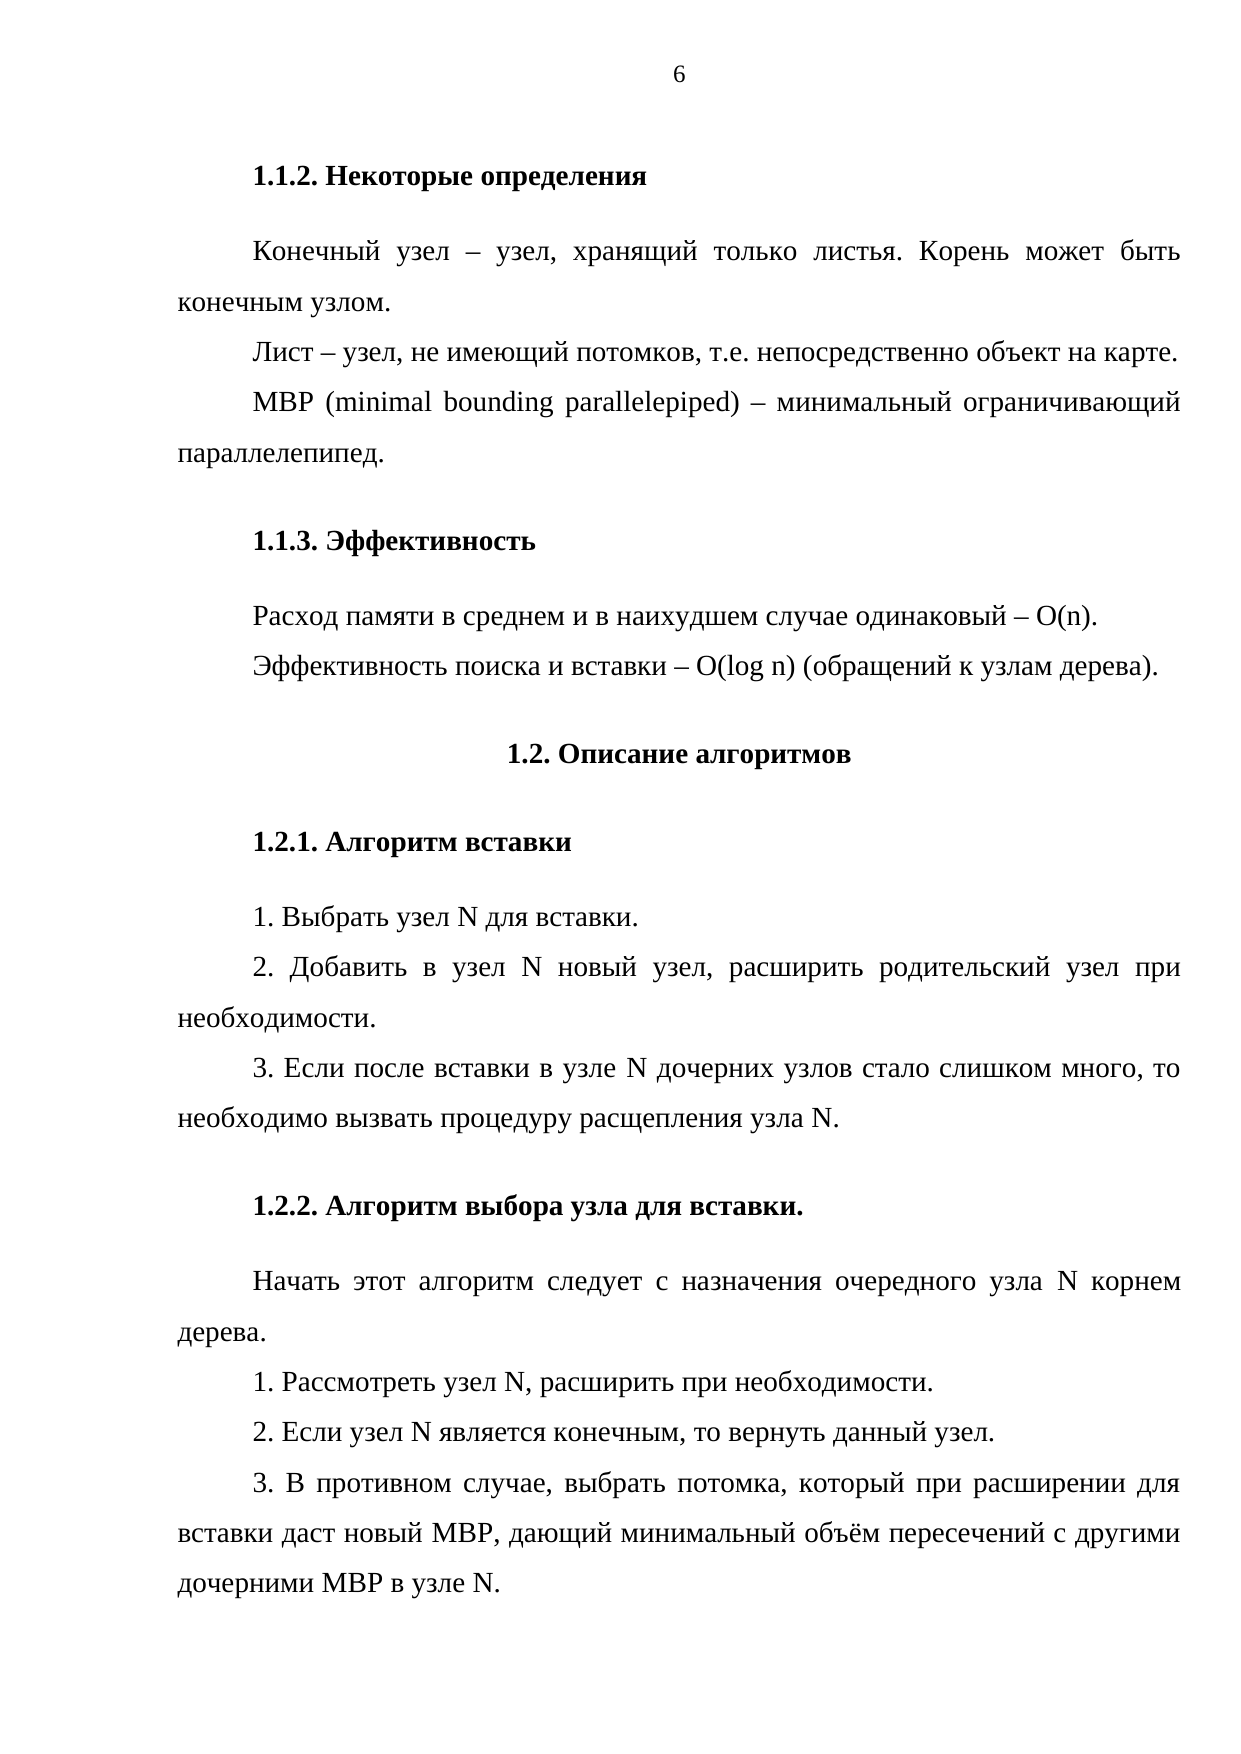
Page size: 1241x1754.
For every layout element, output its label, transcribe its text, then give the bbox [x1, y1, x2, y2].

subtitle 1.2. Описание алгоритмов [177, 736, 1181, 769]
subtitle 1.1.3. Эффективность [177, 523, 1181, 556]
text Начать этот алгоритм следует с назначения очередного узла N корнем дерева. [177, 1263, 1181, 1347]
text MBP (minimal bounding parallelepiped) – минимальный ограничивающий параллелепипед. [177, 384, 1181, 468]
text Расход памяти в среднем и в наихудшем случае одинаковый – O(n). [177, 598, 1181, 631]
subtitle 1.2.2. Алгоритм выбора узла для вставки. [177, 1188, 1181, 1222]
text Лист – узел, не имеющий потомков, т.е. непосредственно объект на карте. [177, 334, 1181, 368]
text 2. Если узел N является конечным, то вернуть данный узел. [177, 1414, 1181, 1448]
text 2. Добавить в узел N новый узел, расширить родительский узел при необходимости. [177, 949, 1181, 1033]
subtitle 1.1.2. Некоторые определения [177, 158, 1181, 192]
text 3. В противном случае, выбрать потомка, который при расширении для вставки даст новый MBP, дающий минимальный объём пересечений с другими дочерними MBP в узле N. [177, 1465, 1181, 1599]
text Эффективность поиска и вставки – O(log n) (обращений к узлам дерева). [177, 648, 1181, 682]
text 3. Если после вставки в узле N дочерних узлов стало слишком много, то необходимо вызвать процедуру расщепления узла N. [177, 1050, 1181, 1134]
text 1. Выбрать узел N для вставки. [177, 899, 1181, 933]
text Конечный узел – узел, хранящий только листья. Корень может быть конечным узлом. [177, 233, 1181, 317]
text 1. Рассмотреть узел N, расширить при необходимости. [177, 1364, 1181, 1398]
subtitle 1.2.1. Алгоритм вставки [177, 824, 1181, 857]
